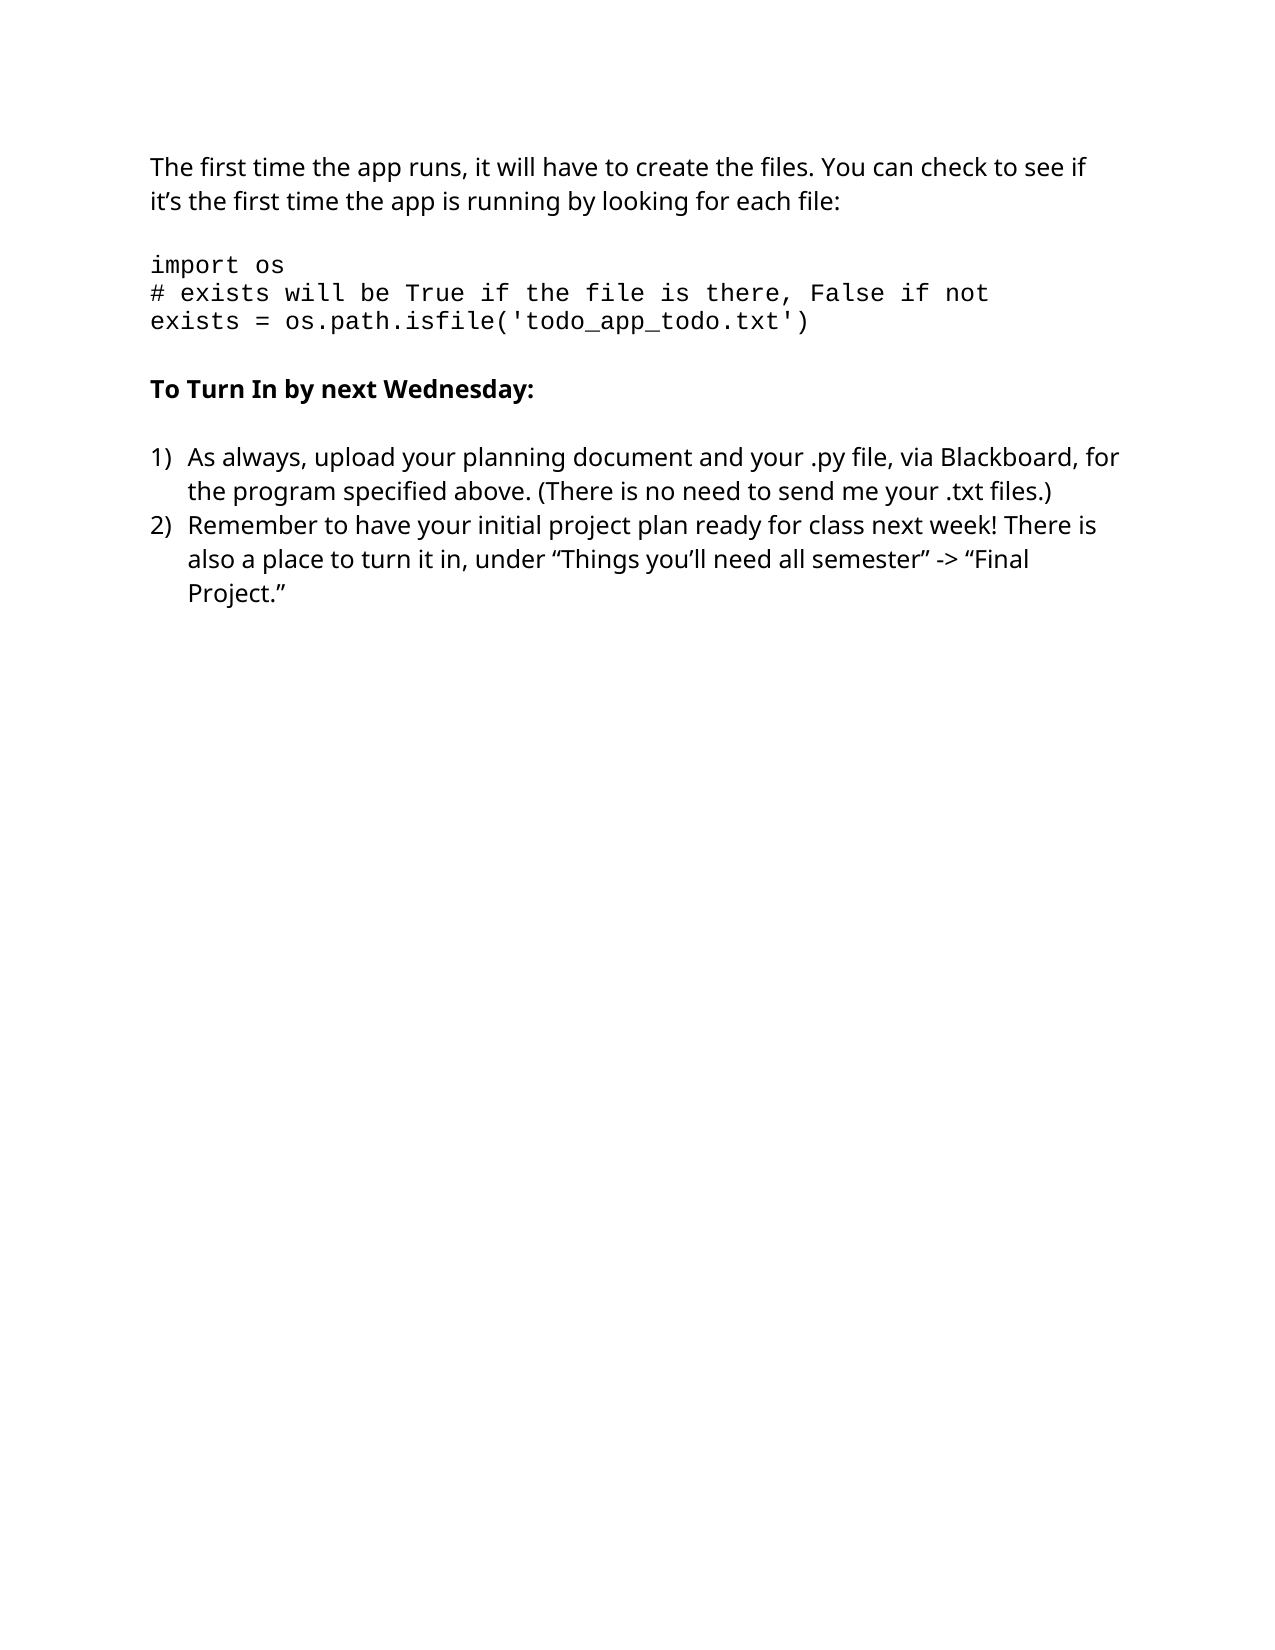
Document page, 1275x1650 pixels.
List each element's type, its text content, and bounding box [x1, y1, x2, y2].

text # exists will be True if the file is there, False if not [150, 281, 1125, 309]
list Remember to have your initial project plan ready for class next week! There is also a place to turn it in, under “Things you’ll need all semester” -> “Final Project.” [150, 507, 1125, 610]
text exists = os.path.isfile('todo_app_todo.txt') [150, 309, 1125, 337]
text To Turn In by next Wednesday: [150, 371, 1125, 405]
text import os [150, 252, 1125, 281]
